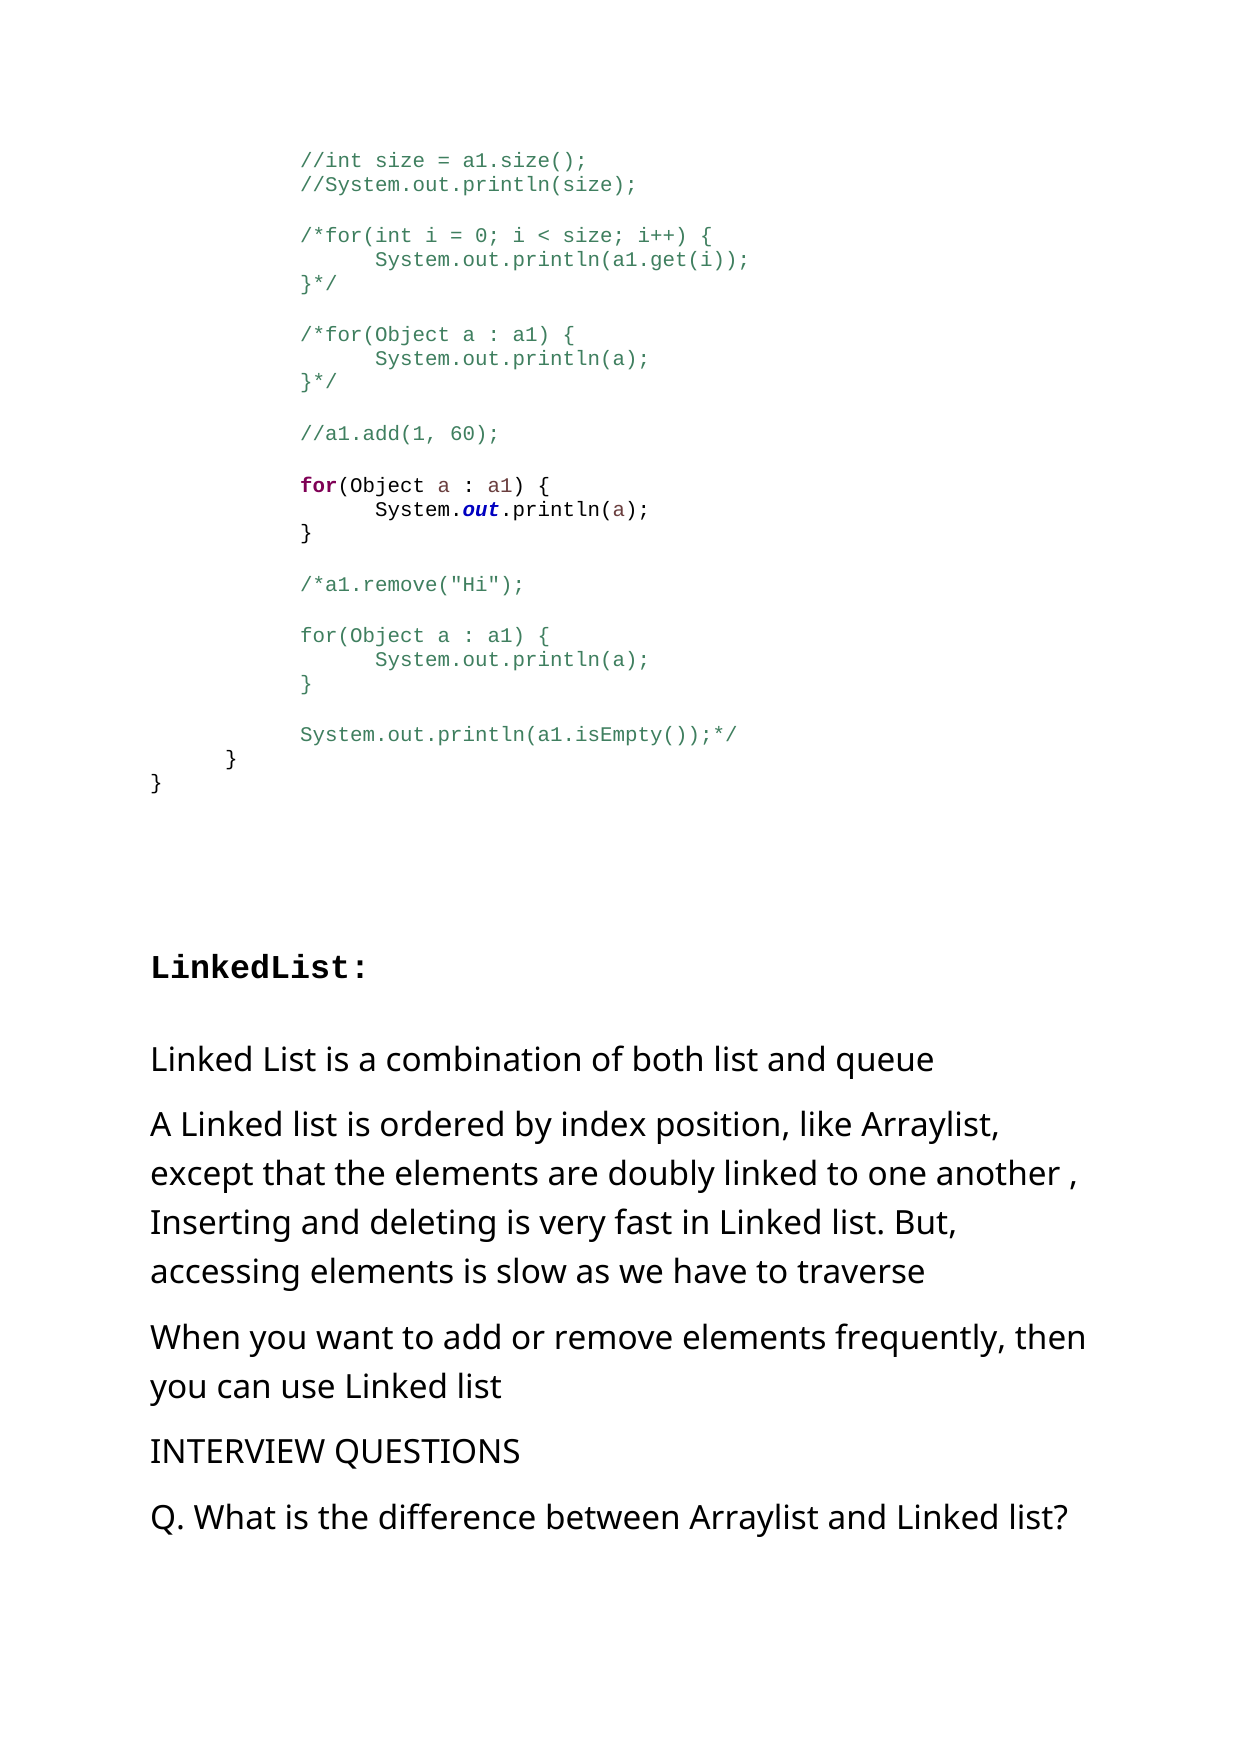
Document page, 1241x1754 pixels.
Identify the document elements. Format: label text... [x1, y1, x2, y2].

text /*a1.remove("Hi"); [150, 574, 1090, 597]
text }*/ [150, 273, 1090, 296]
text //a1.add(1, 60); [150, 423, 1090, 447]
text for(Object a : a1) { [150, 626, 1090, 649]
text System.out.println(a); [150, 498, 1090, 522]
text /*for(Object a : a1) { [150, 324, 1090, 348]
text /*for(int i = 0; i < size; i++) { [150, 225, 1090, 249]
text When you want to add or remove elements frequently, then you can use Linked list [150, 1314, 1090, 1408]
text } [150, 748, 1090, 772]
text }*/ [150, 372, 1090, 395]
text Linked List is a combination of both list and queue [150, 1036, 1090, 1081]
text //System.out.println(size); [150, 174, 1090, 197]
text INTERVIEW QUESTIONS [150, 1428, 1090, 1474]
text } [150, 772, 1090, 795]
text for(Object a : a1) { [150, 475, 1090, 498]
text Q. What is the difference between Arraylist and Linked list? [150, 1494, 1090, 1539]
text } [150, 522, 1090, 546]
text System.out.println(a); [150, 348, 1090, 372]
text System.out.println(a1.get(i)); [150, 249, 1090, 273]
text } [150, 673, 1090, 696]
text //int size = a1.size(); [150, 150, 1090, 174]
text System.out.println(a1.isEmpty());*/ [150, 724, 1090, 748]
text System.out.println(a); [150, 649, 1090, 673]
text LinkedList: [150, 951, 1090, 989]
text A Linked list is ordered by index position, like Arraylist, except that the elements are doubly linked to one another , Inserting and deleting is very fast in Linked list. But, accessing elements is slow as we have to traverse [150, 1101, 1090, 1293]
